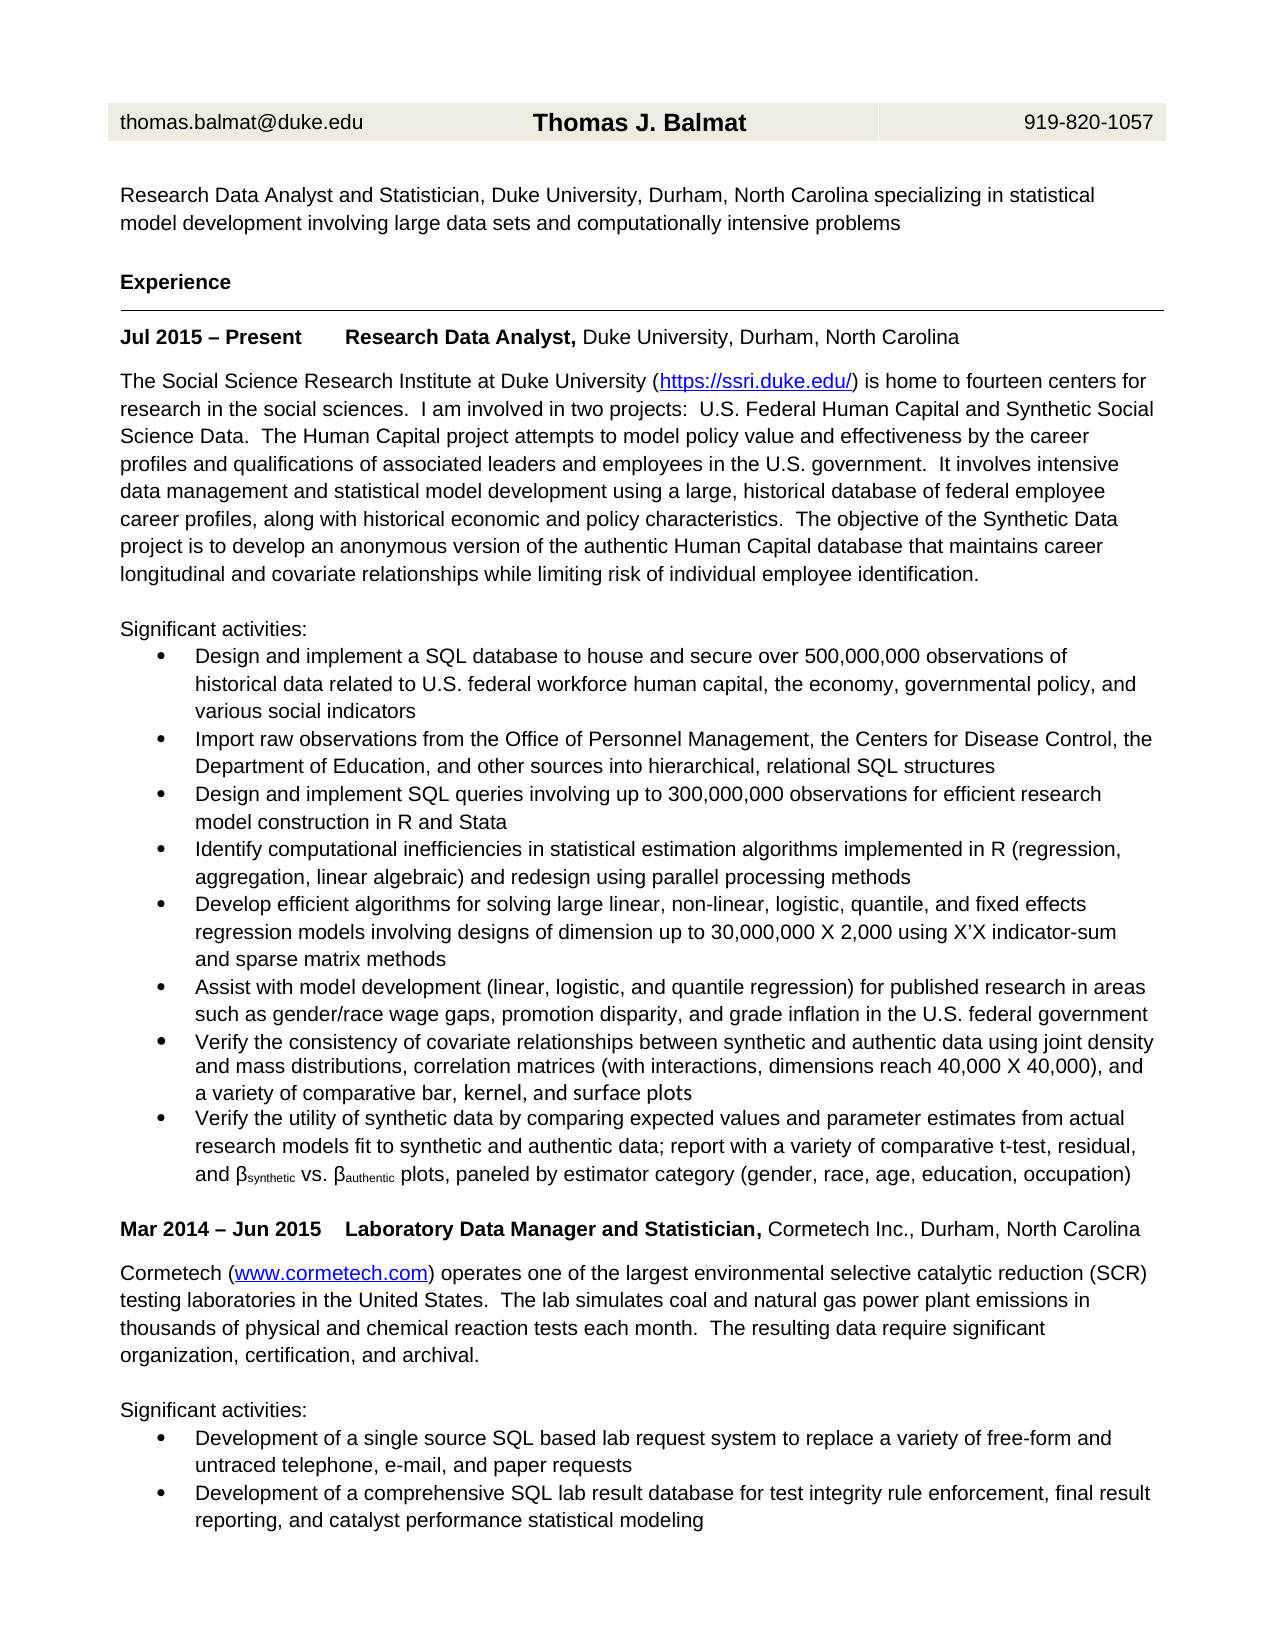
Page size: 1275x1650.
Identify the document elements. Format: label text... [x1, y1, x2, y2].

list Verify the utility of synthetic data by comparing expected values and parameter estimates from actual research models fit to synthetic and authentic data; report with a variety of comparative t-test, residual, and βsynthetic vs. βauthentic plots, paneled by estimator category (gender, race, age, education, occupation) [157, 1106, 1155, 1185]
list Import raw observations from the Office of Personnel Management, the Centers for Disease Control, the Department of Education, and other sources into hierarchical, relational SQL structures [157, 727, 1155, 778]
list Verify the consistency of covariate relationships between synthetic and authentic data using joint density and mass distributions, correlation matrices (with interactions, dimensions reach 40,000 X 40,000), and a variety of comparative bar, kernel, and surface plots [157, 1030, 1155, 1106]
text Jul 2015 – Present Research Data Analyst, Duke University, Durham, North Carolina [120, 325, 1155, 349]
text Significant activities: [120, 1398, 1155, 1422]
list Development of a single source SQL based lab request system to replace a variety of free-form and untraced telephone, e-mail, and paper requests [157, 1425, 1155, 1477]
text Significant activities: [120, 617, 1155, 641]
list Assist with model development (linear, logistic, and quantile regression) for published research in areas such as gender/race wage gaps, promotion disparity, and grade inflation in the U.S. federal government [157, 975, 1155, 1026]
text Cormetech (www.cormetech.com) operates one of the largest environmental selective catalytic reduction (SCR) testing laboratories in the United States. The lab simulates coal and natural gas power plant emissions in thousands of physical and chemical reaction tests each month. The resulting data require significant organization, certification, and archival. [120, 1260, 1155, 1367]
list Design and implement a SQL database to house and secure over 500,000,000 observations of historical data related to U.S. federal workforce human capital, the economy, governmental policy, and various social indicators [157, 644, 1155, 723]
list Development of a comprehensive SQL lab result database for test integrity rule enforcement, final result reporting, and catalyst performance statistical modeling [157, 1480, 1155, 1532]
text Mar 2014 – Jun 2015 Laboratory Data Manager and Statistician, Cormetech Inc., Durham, North Carolina [120, 1216, 1155, 1240]
list Design and implement SQL queries involving up to 300,000,000 observations for efficient research model construction in R and Stata [157, 782, 1155, 833]
text Experience [120, 270, 1155, 294]
list Identify computational inefficiencies in statistical estimation algorithms implemented in R (regression, aggregation, linear algebraic) and redesign using parallel processing methods [157, 837, 1155, 888]
list Develop efficient algorithms for solving large linear, non-linear, logistic, quantile, and fixed effects regression models involving designs of dimension up to 30,000,000 X 2,000 using X’X indicator-sum and sparse matrix methods [157, 892, 1155, 971]
text Research Data Analyst and Statistician, Duke University, Durham, North Carolina specializing in statistical model development involving large data sets and computationally intensive problems [120, 183, 1155, 234]
text The Social Science Research Institute at Duke University (https://ssri.duke.edu/) is home to fourteen centers for research in the social sciences. I am involved in two projects: U.S. Federal Human Capital and Synthetic Social Science Data. The Human Capital project attempts to model policy value and effectiveness by the career profiles and qualifications of associated leaders and employees in the U.S. government. It involves intensive data management and statistical model development using a large, historical database of federal employee career profiles, along with historical economic and policy characteristics. The objective of the Synthetic Data project is to develop an anonymous version of the authentic Human Capital database that maintains career longitudinal and covariate relationships while limiting risk of individual employee identification. [120, 369, 1155, 586]
